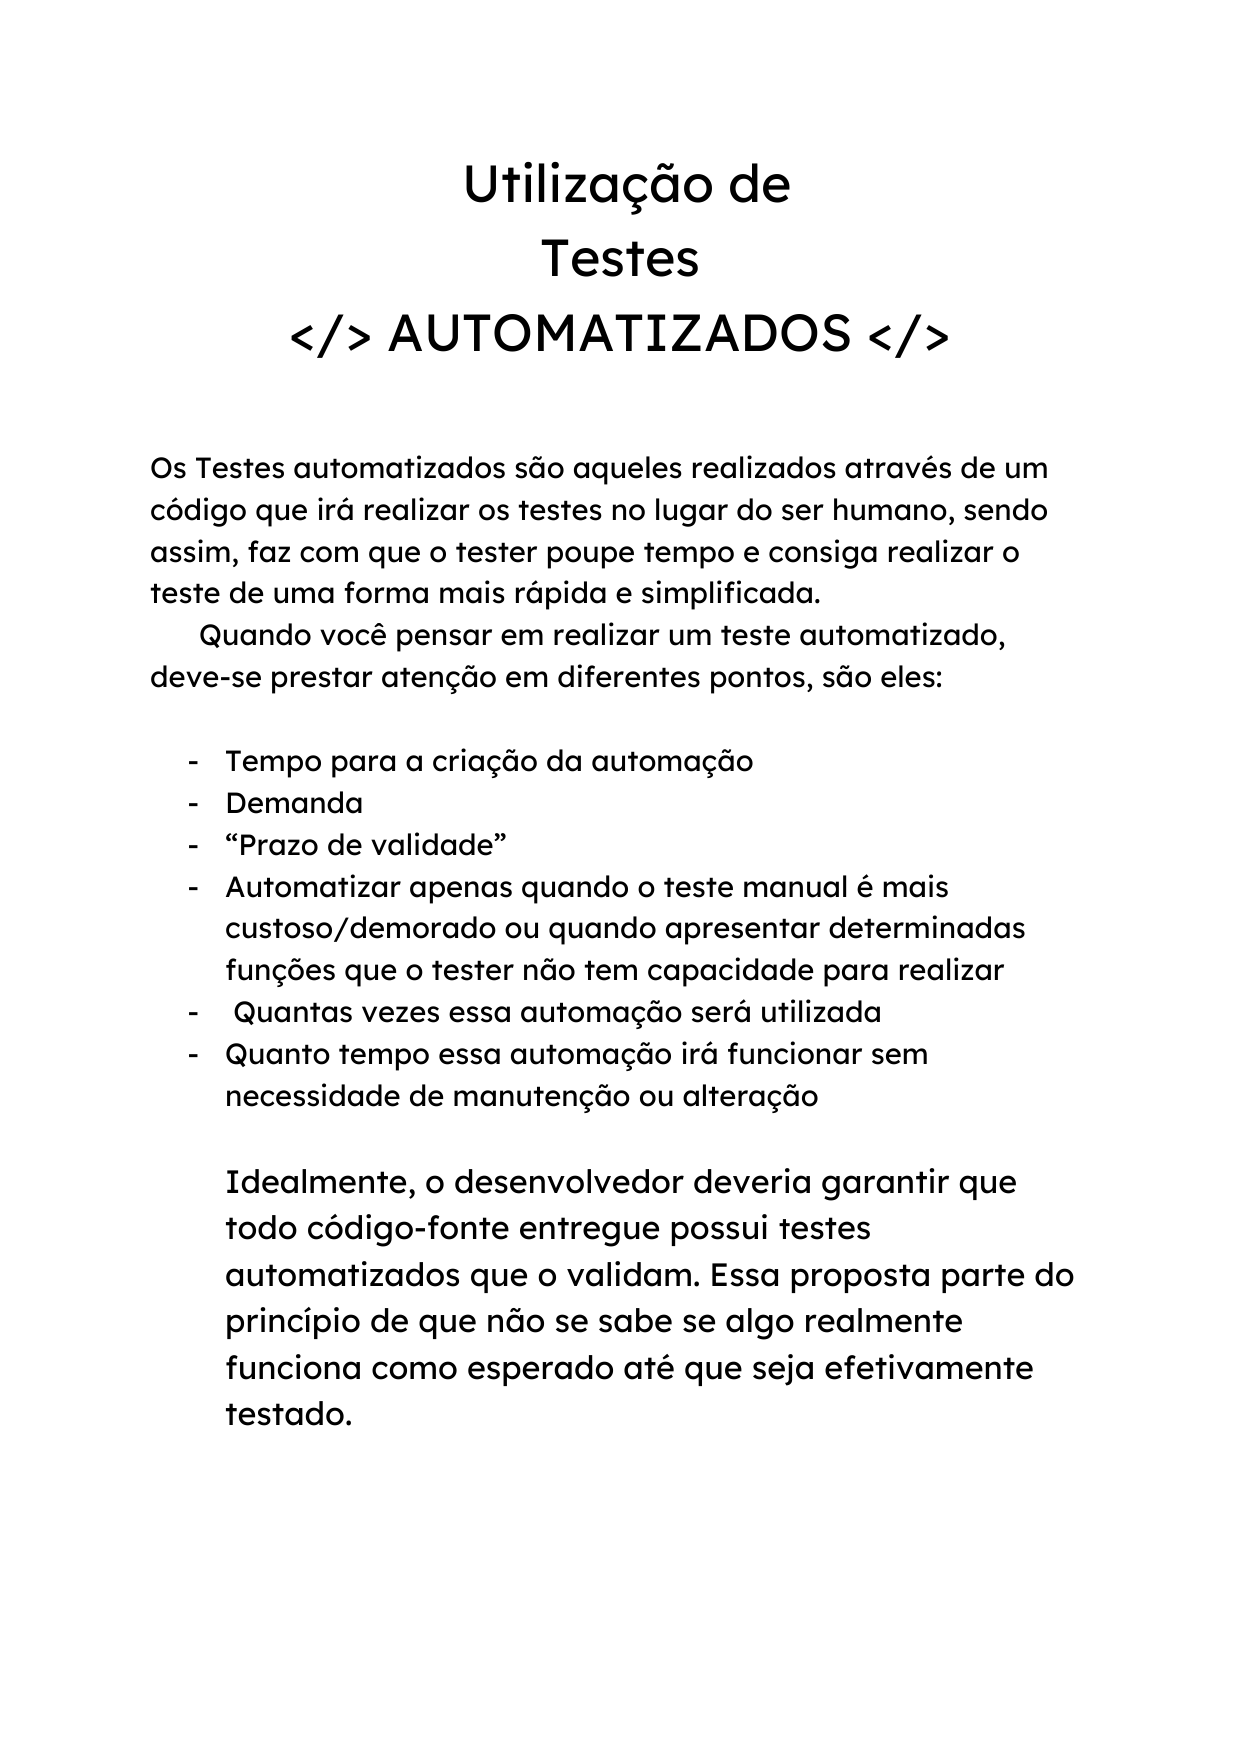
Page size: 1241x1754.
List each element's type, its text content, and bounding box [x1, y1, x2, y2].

text Testes [150, 225, 1090, 290]
list Automatizar apenas quando o teste manual é mais custoso/demorado ou quando apresentar determinadas funções que o tester não tem capacidade para realizar [187, 868, 1090, 988]
list “Prazo de validade” [187, 826, 1090, 862]
text Os Testes automatizados são aqueles realizados através de um código que irá realizar os testes no lugar do ser humano, sendo assim, faz com que o tester poupe tempo e consiga realizar o teste de uma forma mais rápida e simplificada. [150, 449, 1090, 611]
list Quantas vezes essa automação será utilizada [187, 993, 1090, 1030]
text </> AUTOMATIZADOS </> [150, 299, 1090, 365]
list Quanto tempo essa automação irá funcionar sem necessidade de manutenção ou alteração [187, 1035, 1090, 1114]
list Demanda [187, 784, 1090, 821]
text Utilização de [150, 150, 1090, 215]
list Tempo para a criação da automação [187, 742, 1090, 779]
text Quando você pensar em realizar um teste automatizado, deve-se prestar atenção em diferentes pontos, são eles: [150, 617, 1090, 695]
text Idealmente, o desenvolvedor deveria garantir que todo código-fonte entregue possui testes automatizados que o validam. Essa proposta parte do princípio de que não se sabe se algo realmente funciona como esperado até que seja efetivamente testado. [225, 1161, 1090, 1434]
